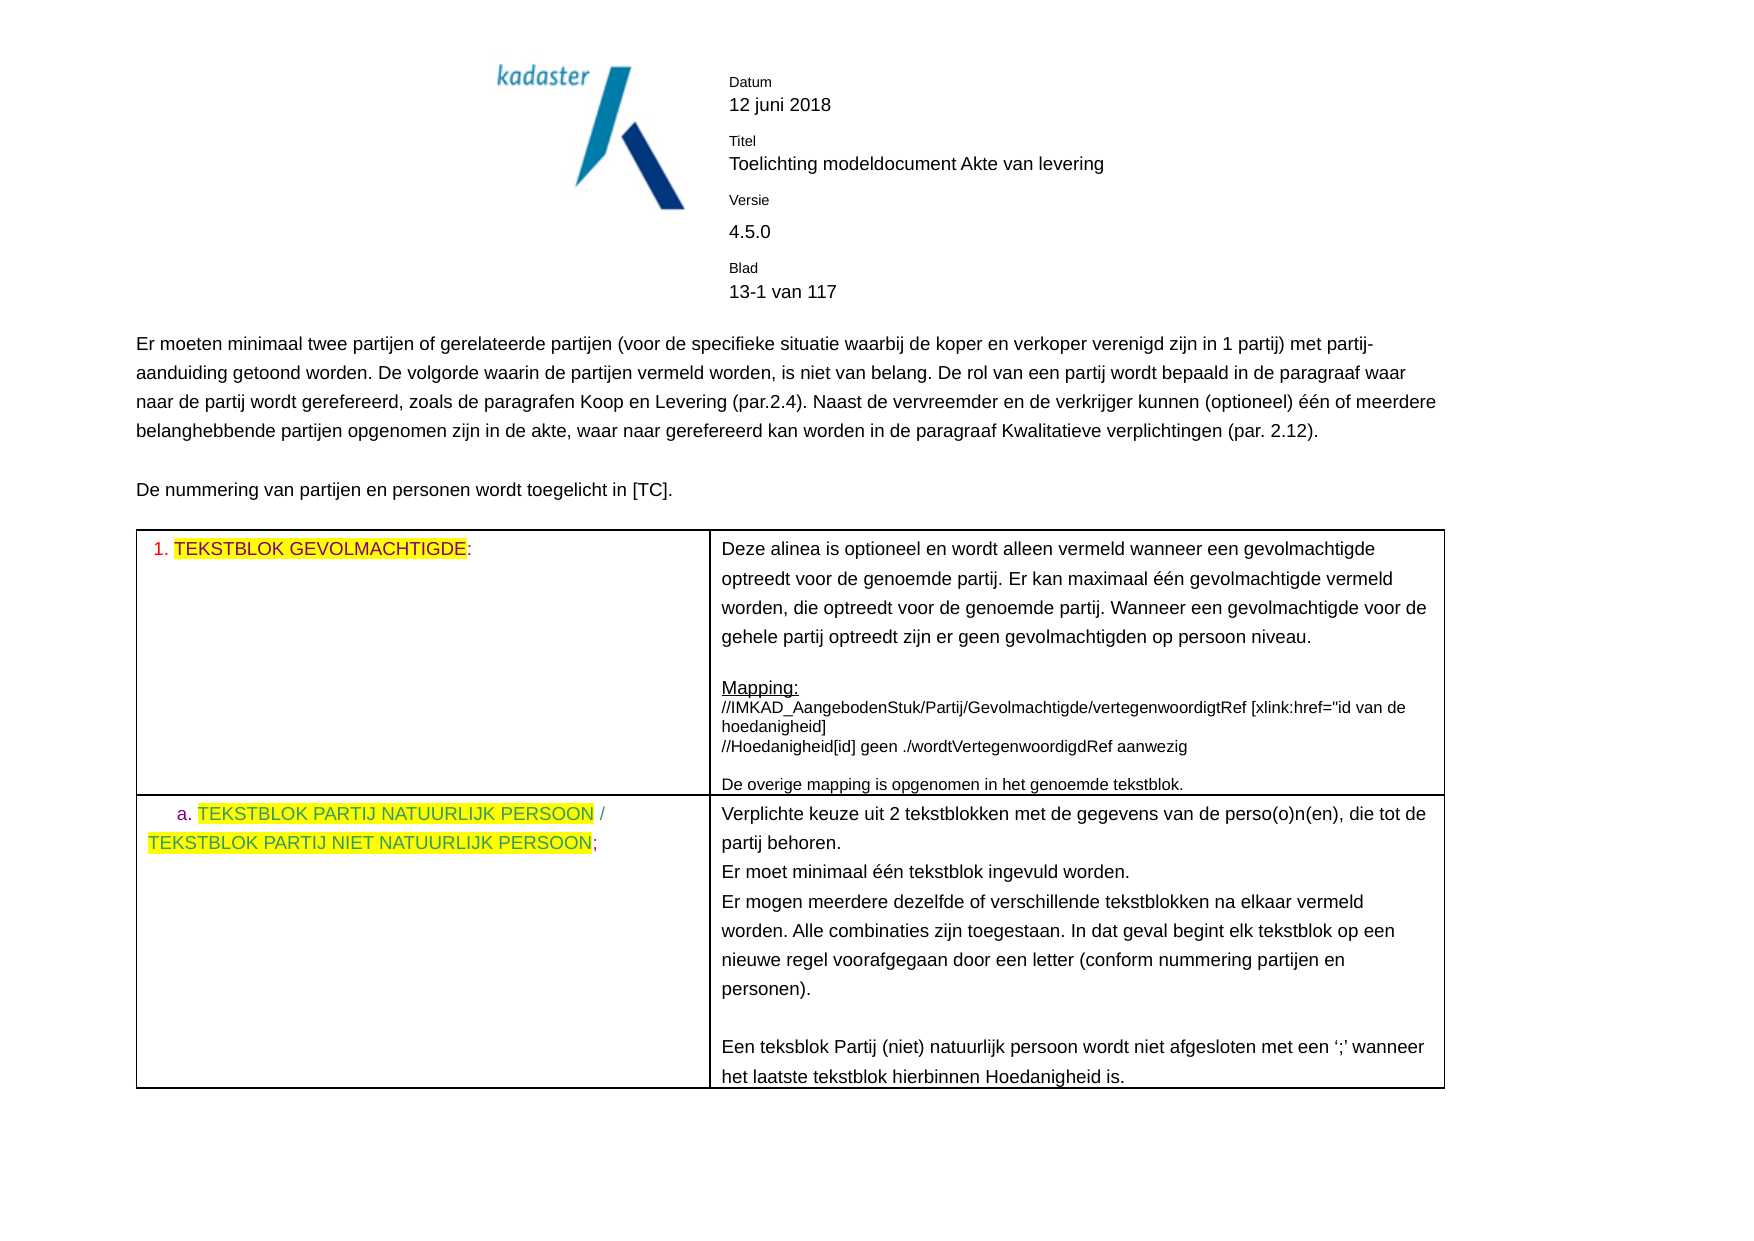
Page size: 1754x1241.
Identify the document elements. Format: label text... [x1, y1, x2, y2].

table_cell a. TEKSTBLOK PARTIJ NATUURLIJK PERSOON / TEKSTBLOK PARTIJ NIET NATUURLIJK PERSOON; [137, 796, 709, 1087]
table_header Deze alinea is optioneel en wordt alleen vermeld wanneer een gevolmachtigde optreedt voor de genoemde partij. Er kan maximaal één gevolmachtigde vermeld worden, die optreedt voor de genoemde partij. Wanneer een gevolmachtigde voor de gehele partij optreedt zijn er geen gevolmachtigden op persoon niveau. Mapping: //IMKAD_AangebodenStuk/Partij/Gevolmachtigde/vertegenwoordigtRef [xlink:href="id van de hoedanigheid] //Hoedanigheid[id] geen ./wordtVertegenwoordigdRef aanwezig De overige mapping is opgenomen in het genoemde tekstblok. [711, 531, 1444, 794]
table_header 1. TEKSTBLOK GEVOLMACHTIGDE: [137, 531, 709, 794]
text De nummering van partijen en personen wordt toegelicht in [TC]. [136, 471, 1444, 500]
picture [480, 42, 699, 226]
text Er moeten minimaal twee partijen of gerelateerde partijen (voor de specifieke situatie waarbij de koper en verkoper verenigd zijn in 1 partij) met partij-aanduiding getoond worden. De volgorde waarin de partijen vermeld worden, is niet van belang. De rol van een partij wordt bepaald in de paragraaf waar naar de partij wordt gerefereerd, zoals de paragrafen Koop en Levering (par.2.4). Naast de vervreemder en de verkrijger kunnen (optioneel) één of meerdere belanghebbende partijen opgenomen zijn in de akte, waar naar gerefereerd kan worden in de paragraaf Kwalitatieve verplichtingen (par. 2.12). [136, 325, 1444, 442]
